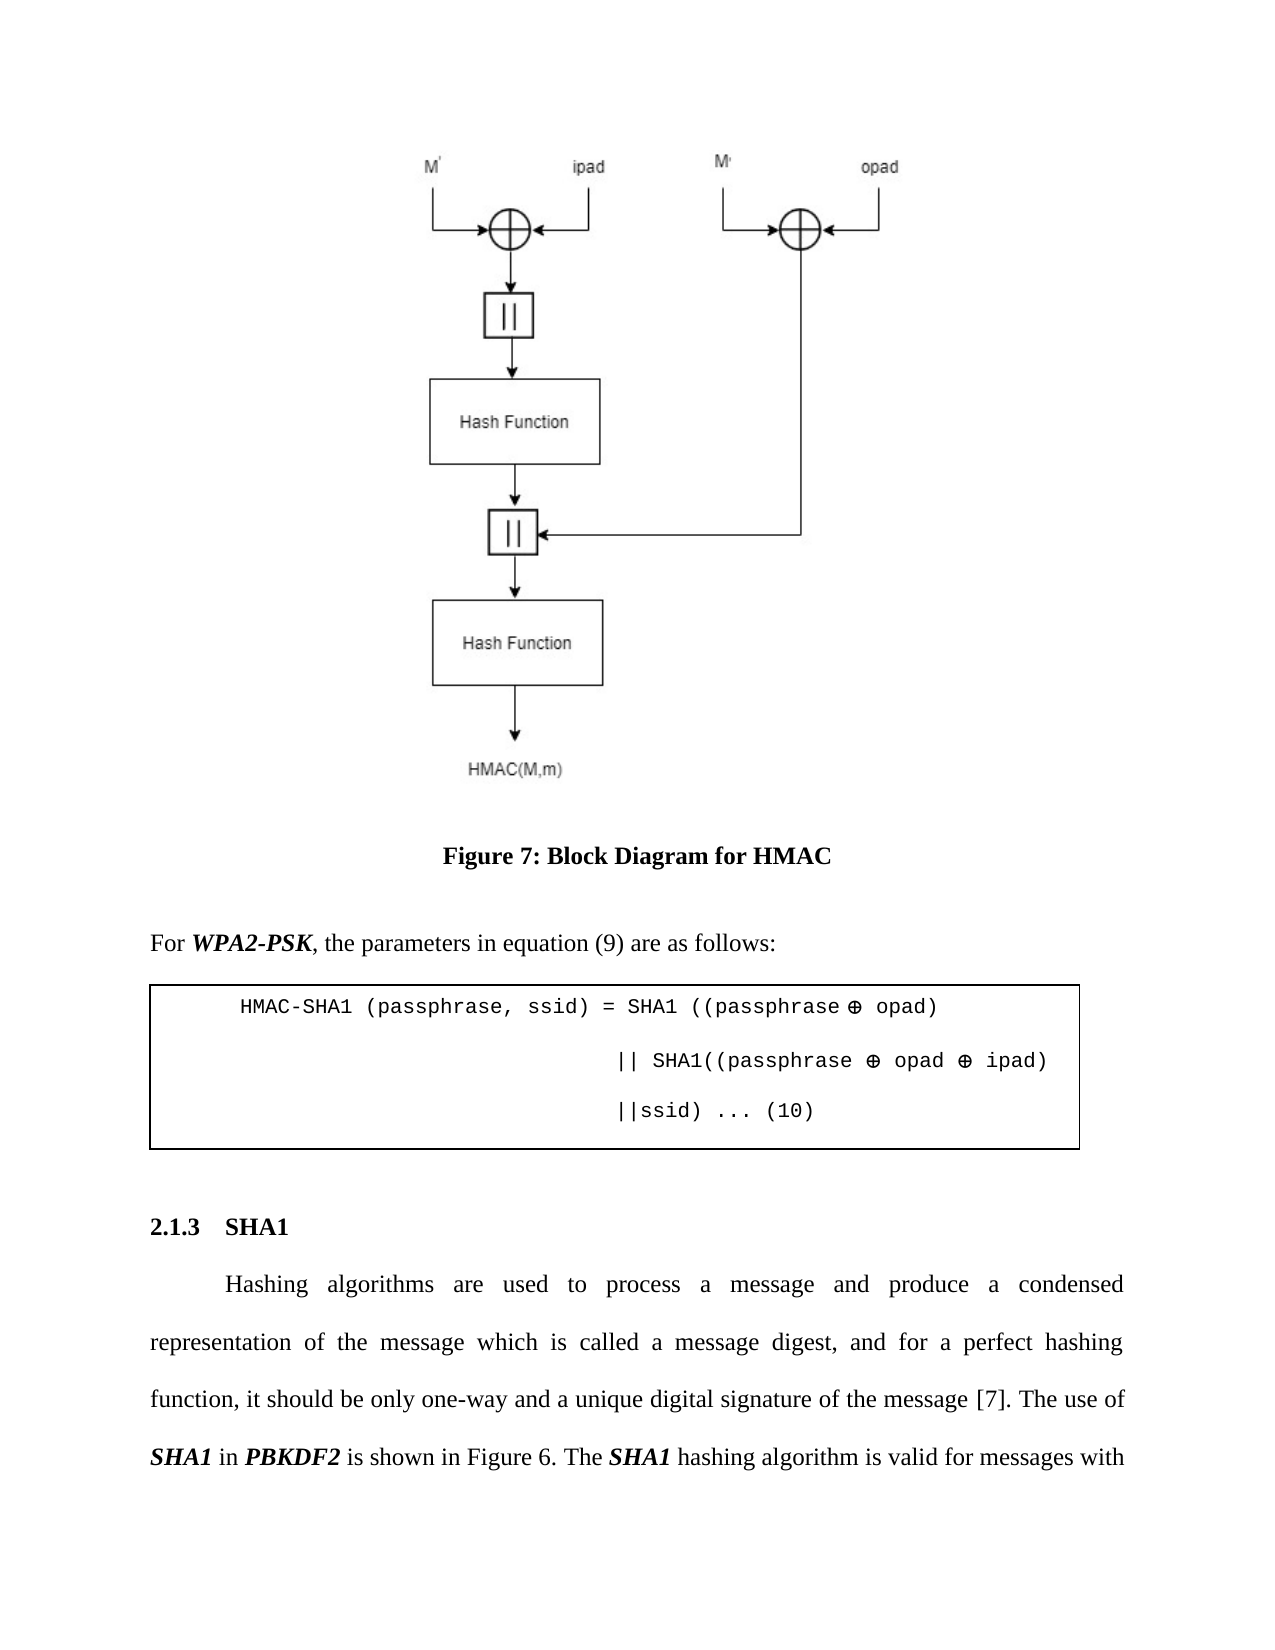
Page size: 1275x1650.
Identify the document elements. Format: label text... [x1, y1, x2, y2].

text For WPA2-PSK, the parameters in equation (9) are as follows: [150, 928, 1125, 956]
text Figure 7: Block Diagram for HMAC [150, 841, 1125, 870]
subtitle 2.1.3 SHA1 [150, 1212, 1125, 1241]
picture [404, 150, 908, 784]
